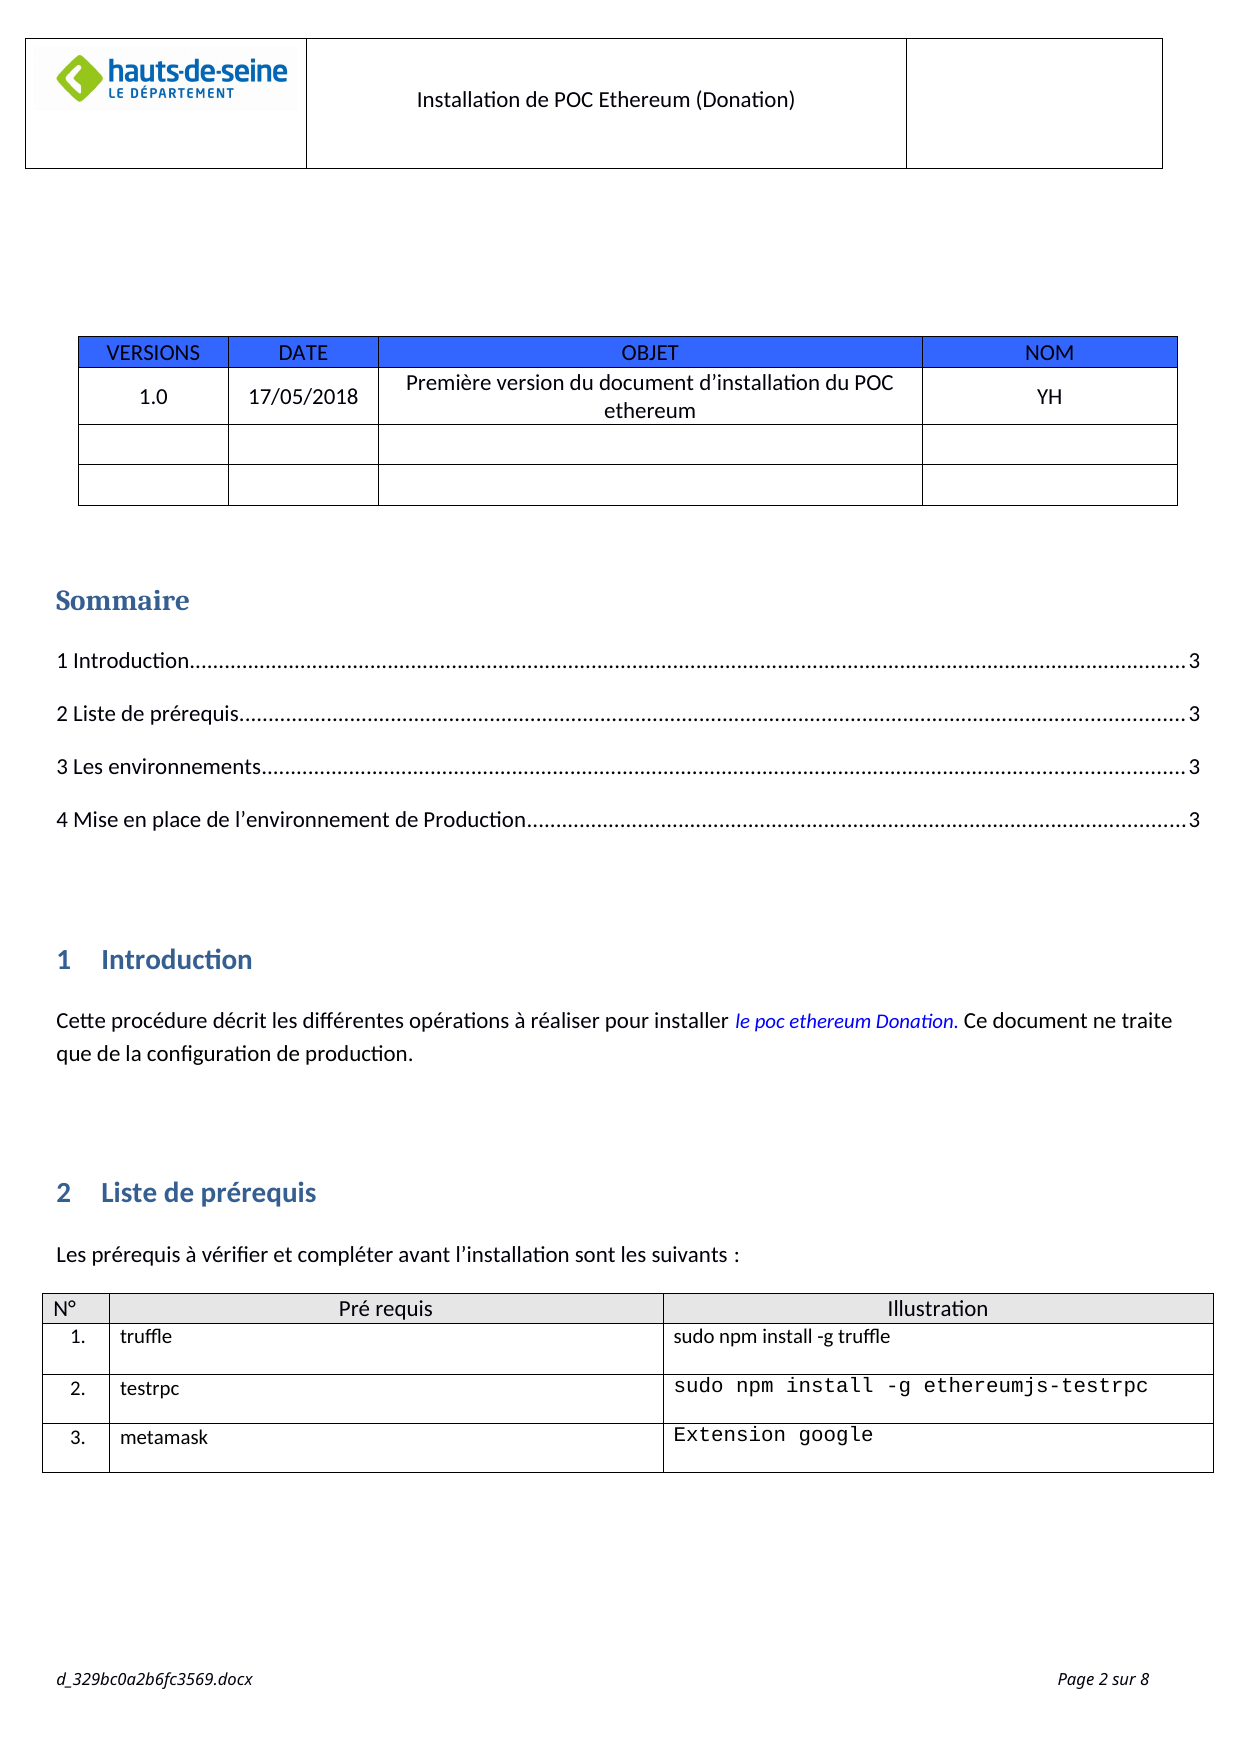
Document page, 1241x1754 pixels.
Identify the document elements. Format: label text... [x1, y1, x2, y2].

table_cell [229, 465, 378, 505]
table_header Pré requis [110, 1294, 663, 1323]
table_cell [79, 465, 228, 505]
table_cell [923, 425, 1177, 464]
text 4 Mise en place de l’environnement de Production 3 [56, 806, 1200, 833]
table_header Illustration [664, 1294, 1213, 1323]
table_cell truffle [110, 1324, 663, 1374]
table_header VERSIONS [79, 337, 228, 367]
table_header DATE [229, 337, 378, 367]
text 2 Liste de prérequis 3 [56, 699, 1200, 727]
table_cell [43, 1424, 109, 1472]
table_cell [43, 1375, 109, 1423]
text 1 Introduction 3 [56, 646, 1200, 674]
table_cell [379, 465, 922, 505]
table_cell [229, 425, 378, 464]
table_cell sudo npm install -g ethereumjs-testrpc [664, 1375, 1213, 1423]
table_header NOM [923, 337, 1177, 367]
picture [33, 47, 299, 110]
table_cell sudo npm install -g truffle [664, 1324, 1213, 1374]
table_cell 1.0 [79, 368, 228, 424]
table_cell [43, 1324, 109, 1374]
table_cell 17/05/2018 [229, 368, 378, 424]
text 3 Les environnements 3 [56, 752, 1200, 781]
subtitle Sommaire [56, 584, 1200, 617]
subtitle Liste de prérequis [56, 1174, 1200, 1210]
table_cell [379, 425, 922, 464]
text Cette procédure décrit les différentes opérations à réaliser pour installer le poc ethereum Donation. Ce document ne traite que de la configuration de production. [56, 1007, 1200, 1067]
table_cell Extension google [664, 1424, 1213, 1472]
text Les prérequis à vérifier et compléter avant l’installation sont les suivants : [56, 1240, 1200, 1268]
subtitle Introduction [56, 941, 1200, 976]
table_cell testrpc [110, 1375, 663, 1423]
table_cell YH [923, 368, 1177, 424]
table_header OBJET [379, 337, 922, 367]
table_cell [923, 465, 1177, 505]
table_cell [79, 425, 228, 464]
table_cell Première version du document d’installation du POC ethereum [379, 368, 922, 424]
table_cell metamask [110, 1424, 663, 1472]
table_header N° [43, 1294, 109, 1323]
